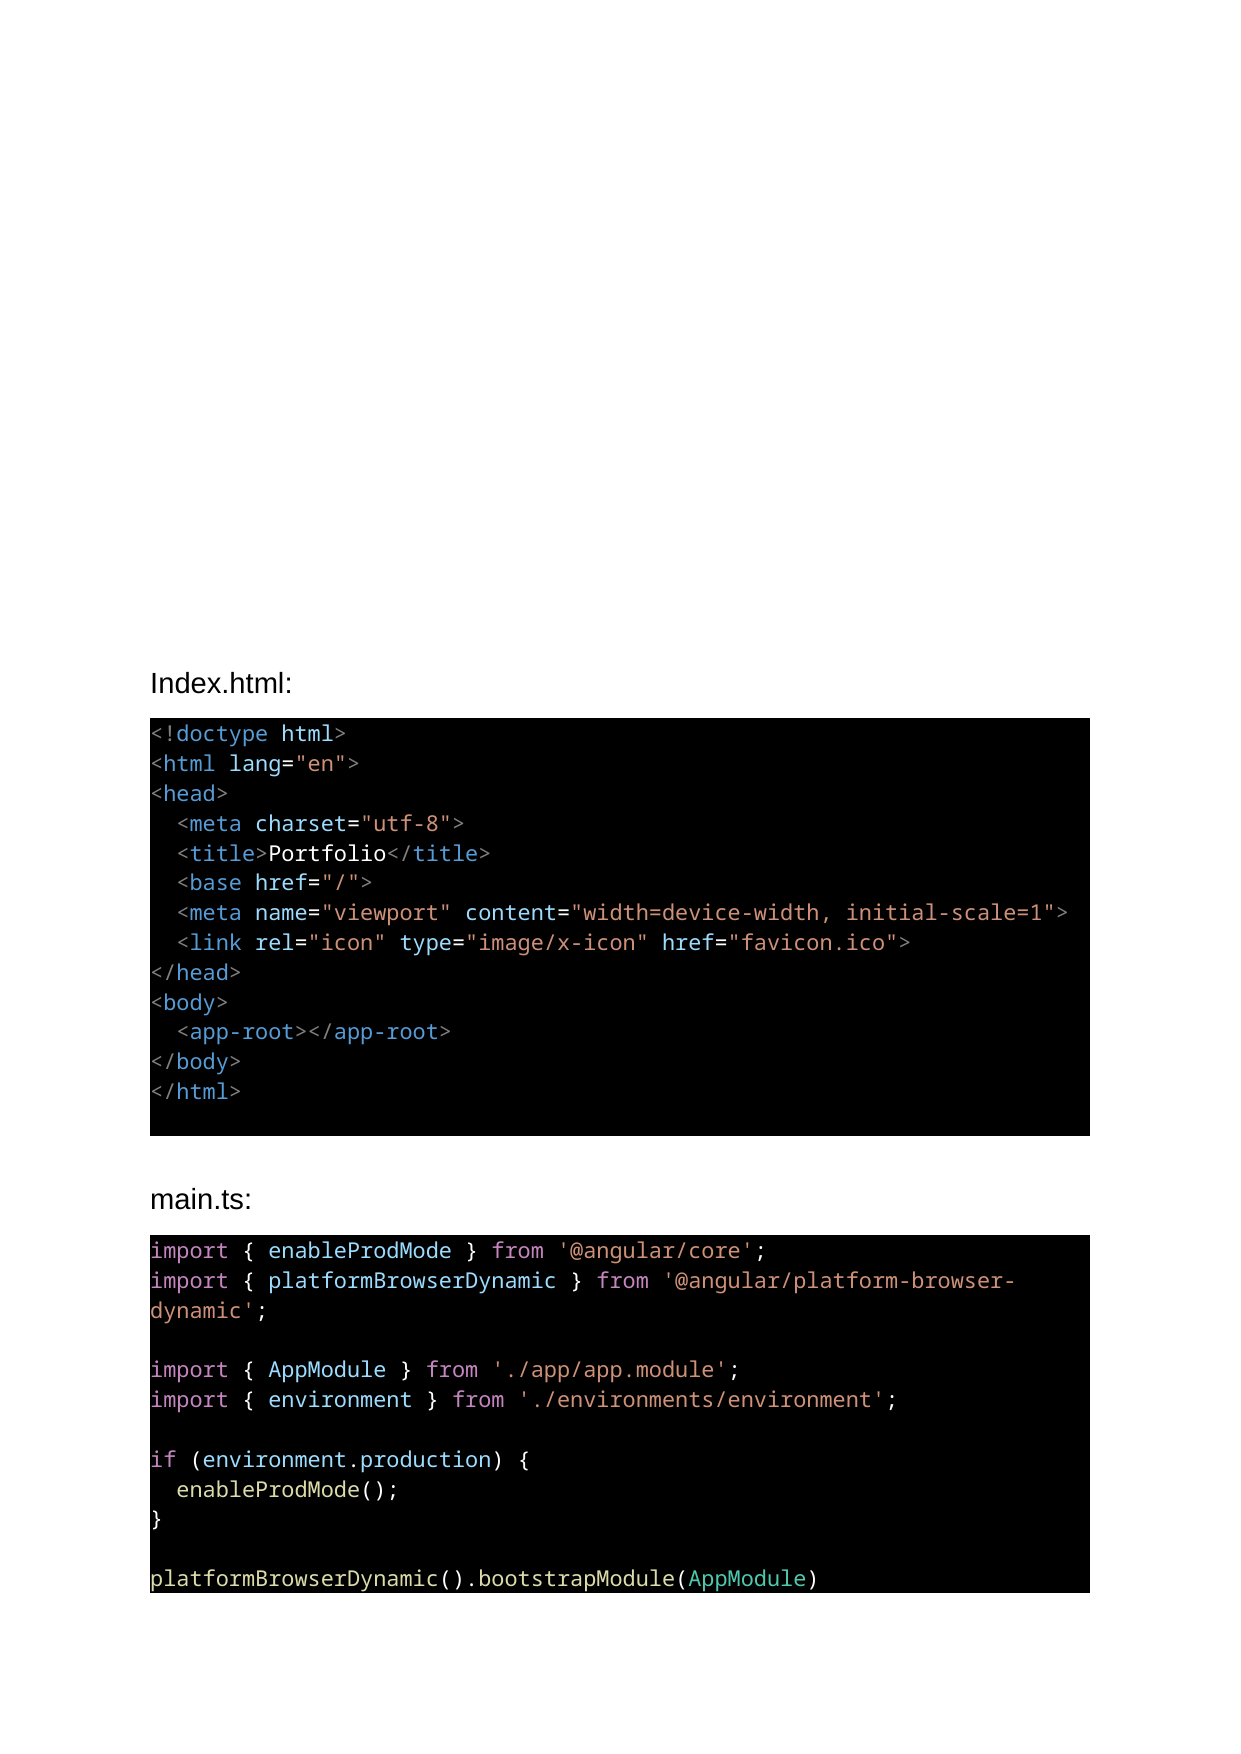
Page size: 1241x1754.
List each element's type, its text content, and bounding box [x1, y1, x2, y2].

text </head> [150, 957, 1090, 987]
text <title>Portfolio</title> [150, 838, 1090, 867]
text </body> [150, 1046, 1090, 1076]
text <link rel="icon" type="image/x-icon" href="favicon.ico"> [150, 927, 1090, 957]
text <base href="/"> [150, 867, 1090, 897]
text <meta name="viewport" content="width=device-width, initial-scale=1"> [150, 897, 1090, 927]
text import { platformBrowserDynamic } from '@angular/platform-browser-dynamic'; [150, 1265, 1090, 1324]
text if (environment.production) { [150, 1444, 1090, 1473]
text </html> [150, 1076, 1090, 1106]
text platformBrowserDynamic().bootstrapModule(AppModule) [150, 1563, 1090, 1593]
text } [150, 1503, 1090, 1533]
text import { enableProdMode } from '@angular/core'; [150, 1235, 1090, 1265]
text Index.html: [150, 666, 1090, 699]
text <meta charset="utf-8"> [150, 808, 1090, 838]
text enableProdMode(); [150, 1473, 1090, 1503]
text import { environment } from './environments/environment'; [150, 1384, 1090, 1414]
text <body> [150, 987, 1090, 1016]
text <html lang="en"> [150, 748, 1090, 778]
text main.ts: [150, 1182, 1090, 1216]
text <app-root></app-root> [150, 1016, 1090, 1046]
text import { AppModule } from './app/app.module'; [150, 1354, 1090, 1384]
text <head> [150, 778, 1090, 808]
text <!doctype html> [150, 718, 1090, 748]
